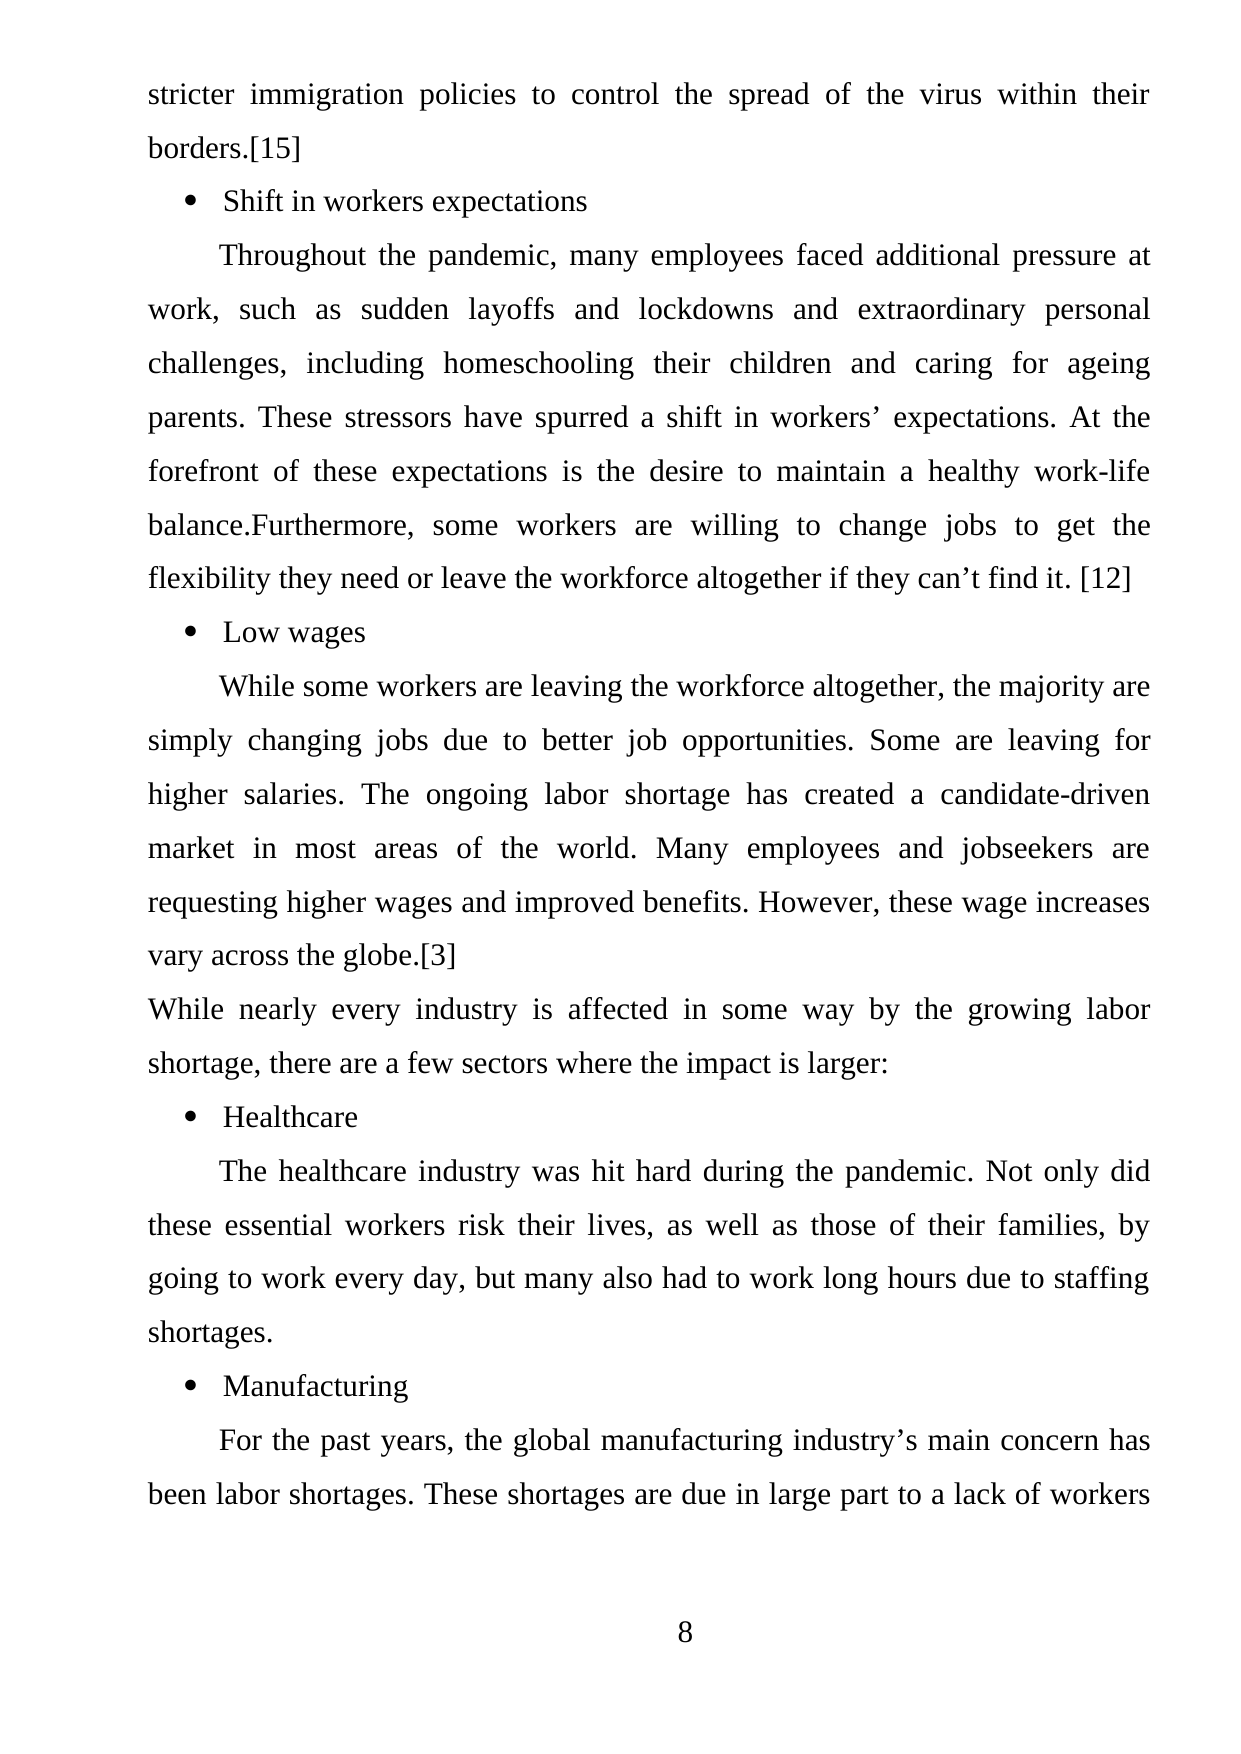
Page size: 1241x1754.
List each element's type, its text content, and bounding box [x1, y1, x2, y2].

list Healthcare [185, 1098, 1152, 1134]
text The healthcare industry was hit hard during the pandemic. Not only did these essential workers risk their lives, as well as those of their families, by going to work every day, but many also had to work long hours due to staffing shortages. [148, 1152, 1152, 1349]
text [148, 1421, 1152, 1511]
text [148, 75, 1152, 165]
list Manufacturing [185, 1367, 1152, 1403]
list Low wages [185, 613, 1152, 649]
text Throughout the pandemic, many employees faced additional pressure at work, such as sudden layoffs and lockdowns and extraordinary personal challenges, including homeschooling their children and caring for ageing parents. These stressors have spurred a shift in workers’ expectations. At the forefront of these expectations is the desire to maintain a healthy work-life balance.Furthermore, some workers are willing to change jobs to get the flexibility they need or leave the workforce altogether if they can’t find it. [12] [148, 237, 1152, 596]
list Shift in workers expectations [185, 183, 1152, 219]
text While some workers are leaving the workforce altogether, the majority are simply changing jobs due to better job opportunities. Some are leaving for higher salaries. The ongoing labor shortage has created a candidate-driven market in most areas of the world. Many employees and jobseekers are requesting higher wages and improved benefits. However, these wage increases vary across the globe.[3] [148, 667, 1152, 973]
text While nearly every industry is affected in some way by the growing labor shortage, there are a few sectors where the impact is larger: [148, 991, 1152, 1080]
